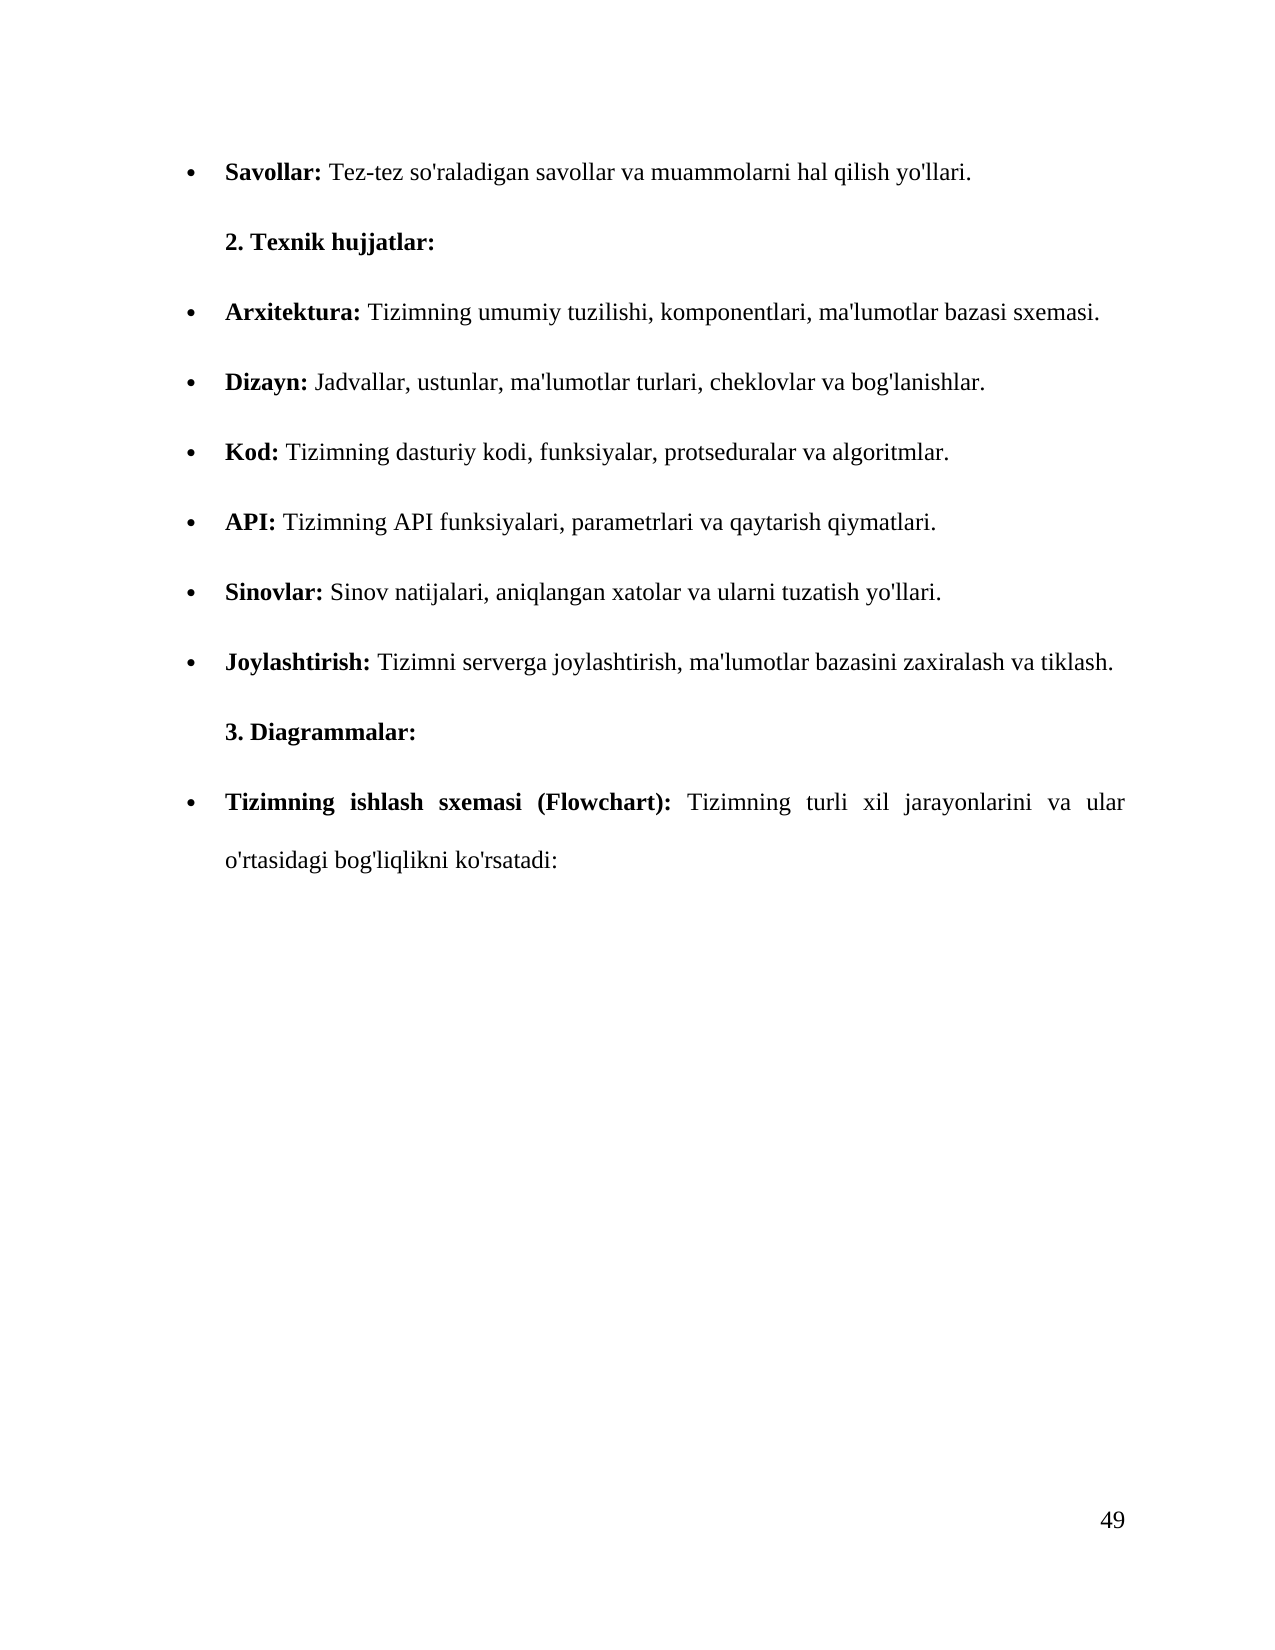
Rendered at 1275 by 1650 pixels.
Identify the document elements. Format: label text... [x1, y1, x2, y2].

text 3. Diagrammalar: [150, 717, 1125, 746]
list Joylashtirish: Tizimni serverga joylashtirish, ma'lumotlar bazasini zaxiralash va tiklash. [187, 647, 1125, 676]
list API: Tizimning API funksiyalari, parametrlari va qaytarish qiymatlari. [187, 507, 1125, 536]
list Sinovlar: Sinov natijalari, aniqlangan xatolar va ularni tuzatish yo'llari. [187, 577, 1125, 606]
text 2. Texnik hujjatlar: [150, 227, 1125, 256]
list Tizimning ishlash sxemasi (Flowchart): Tizimning turli xil jarayonlarini va ular o'rtasidagi bog'liqlikni ko'rsatadi: [187, 787, 1125, 874]
list Savollar: Tez-tez so'raladigan savollar va muammolarni hal qilish yo'llari. [187, 157, 1125, 186]
list Arxitektura: Tizimning umumiy tuzilishi, komponentlari, ma'lumotlar bazasi sxemasi. [187, 297, 1125, 326]
list Kod: Tizimning dasturiy kodi, funksiyalar, protseduralar va algoritmlar. [187, 437, 1125, 466]
list Dizayn: Jadvallar, ustunlar, ma'lumotlar turlari, cheklovlar va bog'lanishlar. [187, 367, 1125, 396]
